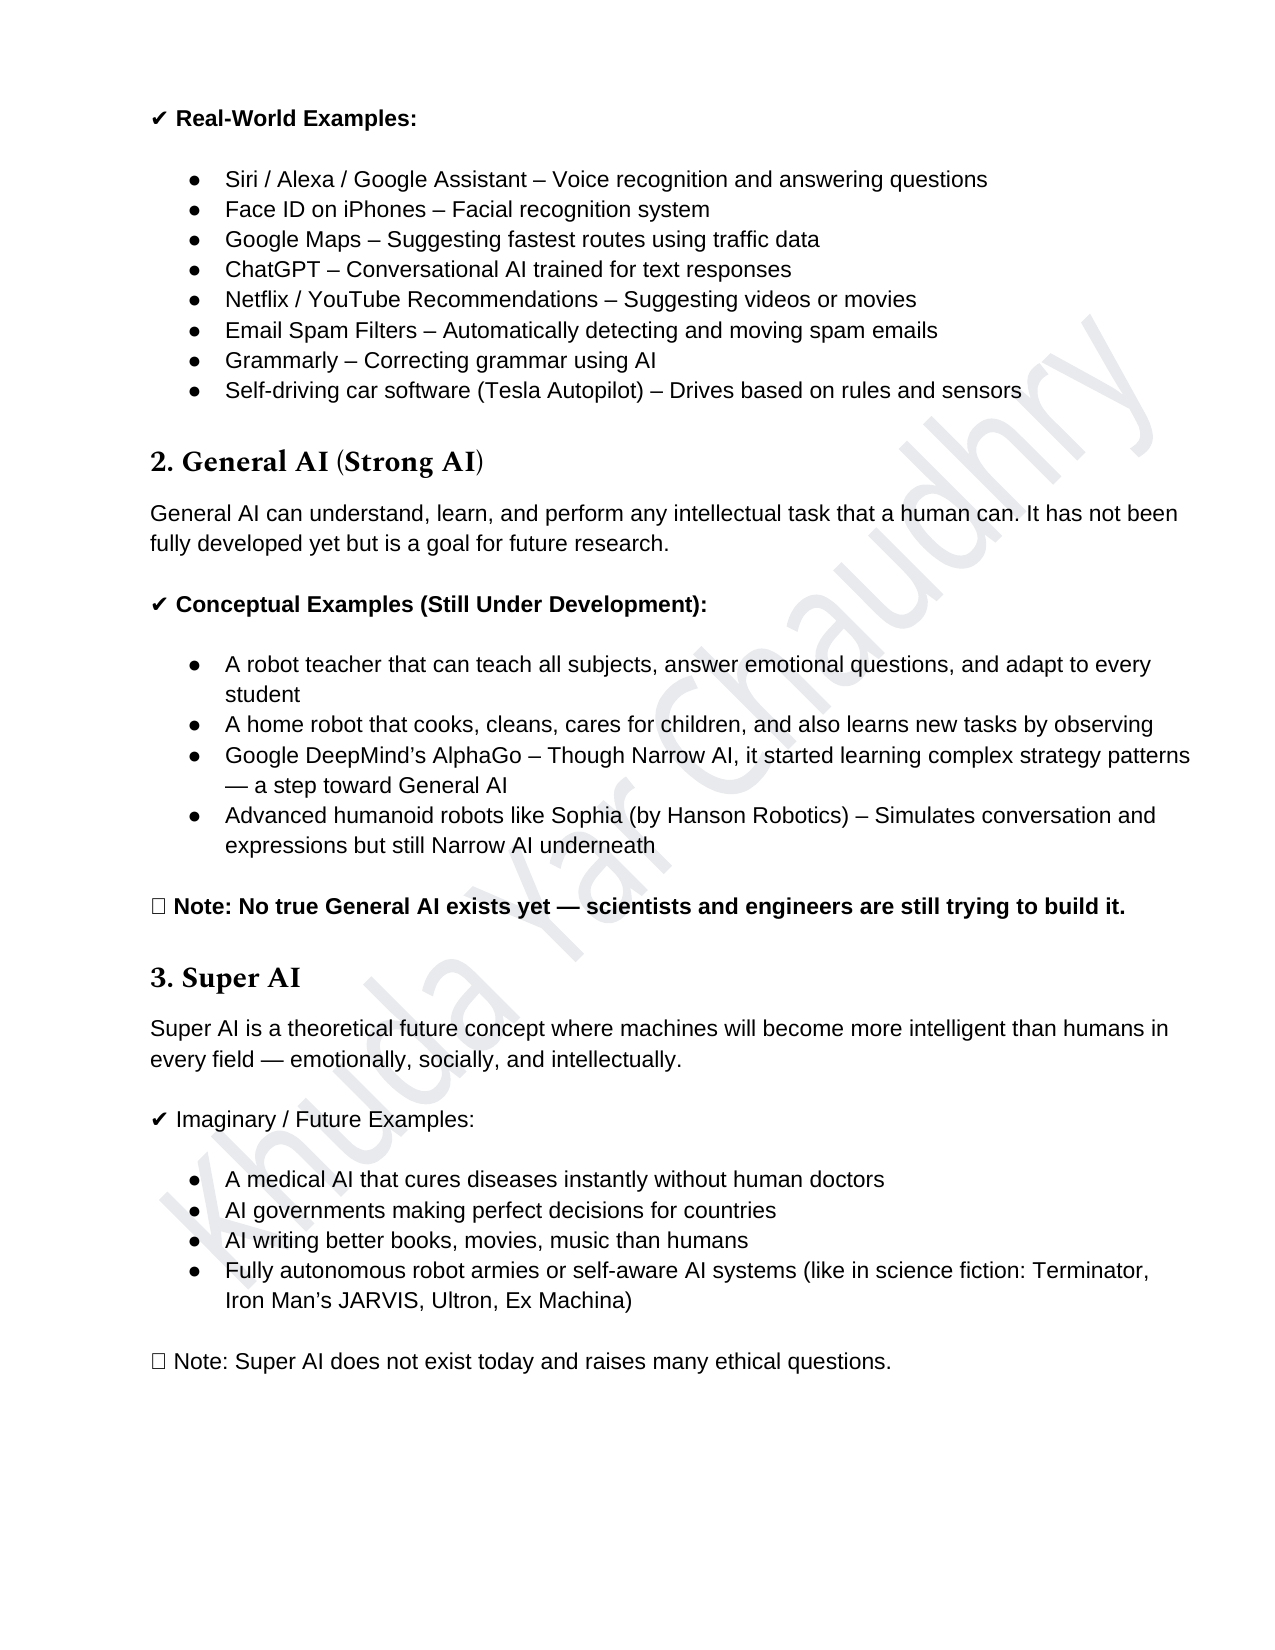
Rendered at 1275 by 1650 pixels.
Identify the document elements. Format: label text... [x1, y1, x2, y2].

list Siri / Alexa / Google Assistant – Voice recognition and answering questions [187, 166, 1191, 192]
list Netflix / YouTube Recommendations – Suggesting videos or movies [187, 286, 1191, 313]
text 🧪 Note: No true General AI exists yet — scientists and engineers are still trying to build it. [150, 893, 1219, 919]
subtitle 2. General AI (Strong AI) [150, 441, 1191, 485]
list A medical AI that cures diseases instantly without human doctors [187, 1166, 1191, 1193]
list Advanced humanoid robots like Sophia (by Hanson Robotics) – Simulates conversation and expressions but still Narrow AI underneath [187, 802, 1191, 858]
text ✔️ Conceptual Examples (Still Under Development): [150, 591, 1191, 617]
list Google DeepMind’s AlphaGo – Though Narrow AI, it started learning complex strategy patterns — a step toward General AI [187, 742, 1191, 798]
list Email Spam Filters – Automatically detecting and moving spam emails [187, 317, 1191, 343]
list A home robot that cooks, cleans, cares for children, and also learns new tasks by observing [187, 711, 1191, 738]
text ✔️ Real-World Examples: [150, 105, 1191, 132]
text ✔️ Imaginary / Future Examples: [150, 1106, 1191, 1132]
subtitle 3. Super AI [150, 956, 1191, 1001]
text General AI can understand, learn, and perform any intellectual task that a human can. It has not been fully developed yet but is a goal for future research. [150, 500, 1191, 556]
list Grammarly – Correcting grammar using AI [187, 347, 1191, 373]
list Face ID on iPhones – Facial recognition system [187, 196, 1191, 222]
list Google Maps – Suggesting fastest routes using traffic data [187, 226, 1191, 252]
list Fully autonomous robot armies or self-aware AI systems (like in science fiction: Terminator, Iron Man’s JARVIS, Ultron, Ex Machina) [187, 1257, 1191, 1314]
list AI governments making perfect decisions for countries [187, 1197, 1191, 1223]
list AI writing better books, movies, music than humans [187, 1227, 1191, 1253]
text 🧪 Note: Super AI does not exist today and raises many ethical questions. [150, 1348, 1191, 1374]
list A robot teacher that can teach all subjects, answer emotional questions, and adapt to every student [187, 651, 1191, 707]
text Super AI is a theoretical future concept where machines will become more intelligent than humans in every field — emotionally, socially, and intellectually. [150, 1015, 1191, 1072]
list ChatGPT – Conversational AI trained for text responses [187, 256, 1191, 283]
list Self-driving car software (Tesla Autopilot) – Drives based on rules and sensors [187, 377, 1191, 403]
